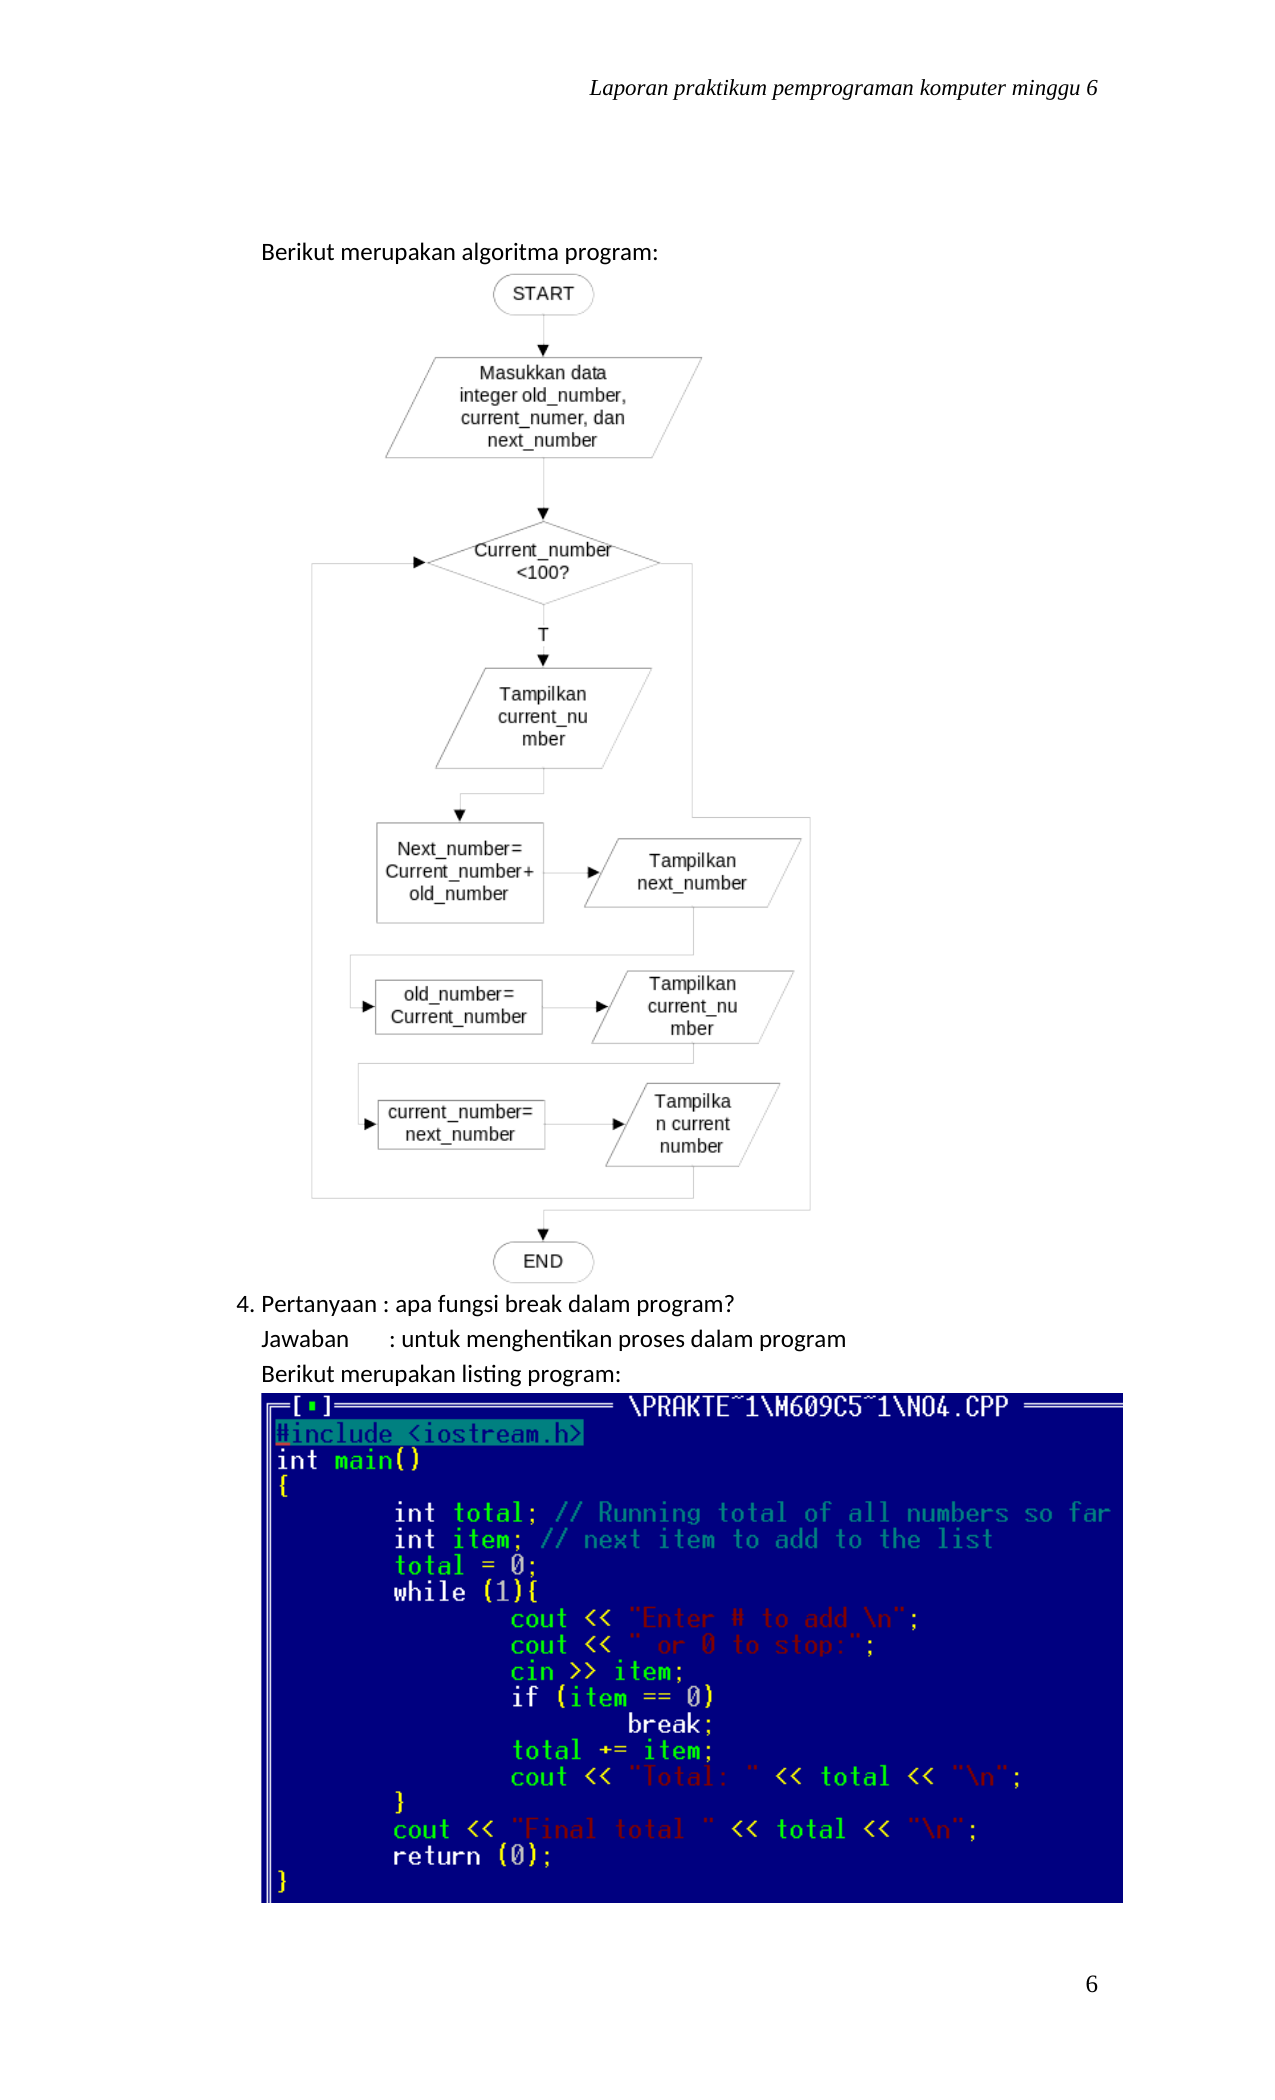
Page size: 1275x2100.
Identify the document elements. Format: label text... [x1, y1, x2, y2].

picture [261, 1393, 1123, 1903]
list Jawaban : untuk menghentikan proses dalam program [261, 1323, 1098, 1354]
list Berikut merupakan listing program: [261, 1358, 1098, 1389]
list Berikut merupakan algoritma program: [261, 236, 1098, 267]
list Pertanyaan : apa fungsi break dalam program? [236, 1288, 1098, 1319]
